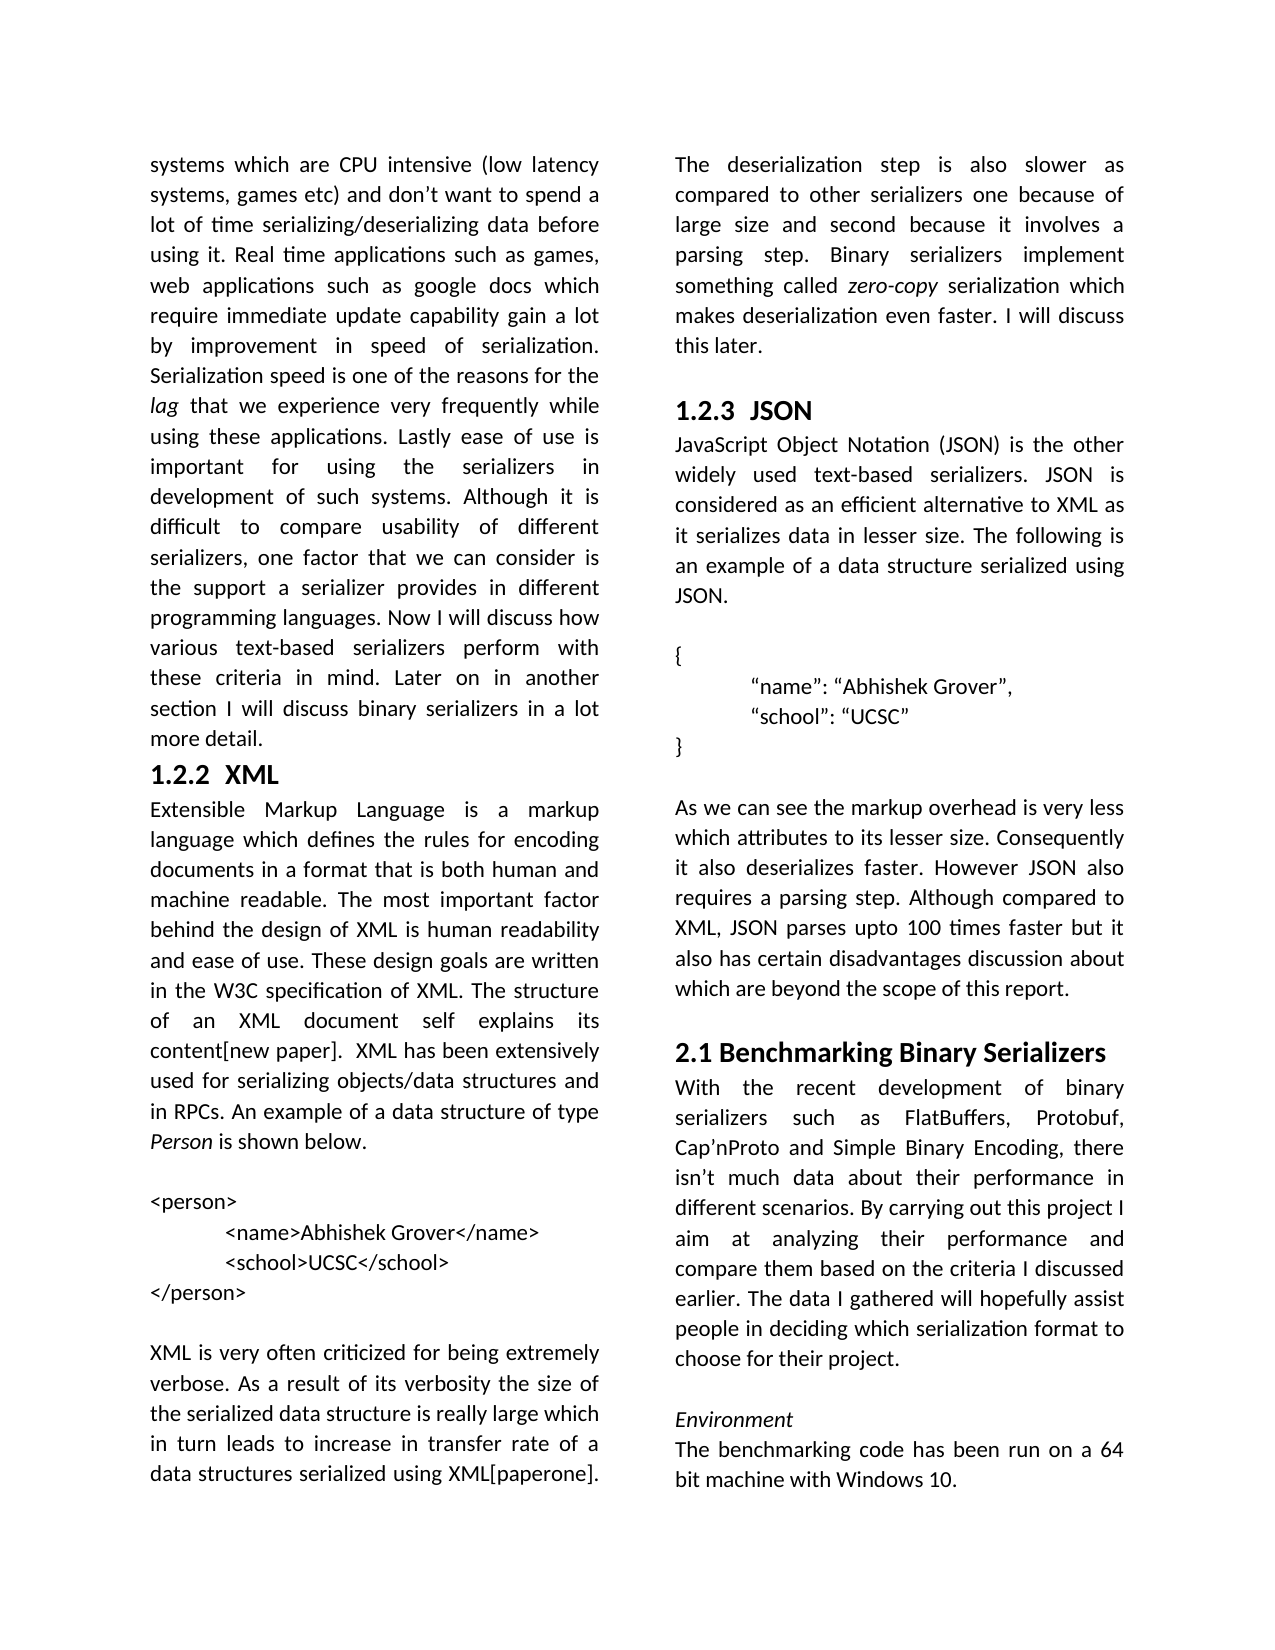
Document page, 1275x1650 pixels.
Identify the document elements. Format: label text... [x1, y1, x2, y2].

text } [675, 732, 1125, 760]
text Extensible Markup Language is a markup language which defines the rules for encoding documents in a format that is both human and machine readable. The most important factor behind the design of XML is human readability and ease of use. These design goals are written in the W3C specification of XML. The structure of an XML document self explains its content[new paper]. XML has been extensively used for serializing objects/data structures and in RPCs. An example of a data structure of type Person is shown below. [150, 795, 600, 1155]
text 2.1 Benchmarking Binary Serializers [675, 1034, 1125, 1070]
text The benchmarking code has been run on a 64 bit machine with Windows 10. [675, 1435, 1125, 1493]
text With the recent development of binary serializers such as FlatBuffers, Protobuf, Cap’nProto and Simple Binary Encoding, there isn’t much data about their performance in different scenarios. By carrying out this project I aim at analyzing their performance and compare them based on the criteria I discussed earlier. The data I gathered will hopefully assist people in deciding which serialization format to choose for their project. [675, 1073, 1125, 1373]
text XML is very often criticized for being extremely verbose. As a result of its verbosity the size of the serialized data structure is really large which in turn leads to increase in transfer rate of a data structures serialized using XML[paperone]. The deserialization step is also slower as compared to other serializers one because of large size and second because it involves a parsing step. Binary serializers implement something called zero-copy serialization which makes deserialization even faster. I will discuss this later. [675, 150, 1125, 359]
text </person> [150, 1278, 600, 1306]
text “name”: “Abhishek Grover”, [675, 672, 1125, 700]
text JavaScript Object Notation (JSON) is the other widely used text-based serializers. JSON is considered as an efficient alternative to XML as it serializes data in lesser size. The following is an example of a data structure serialized using JSON. [675, 430, 1125, 609]
text <school>UCSC</school> [150, 1248, 600, 1276]
text XML is very often criticized for being extremely verbose. As a result of its verbosity the size of the serialized data structure is really large which in turn leads to increase in transfer rate of a data structures serialized using XML[paperone]. The deserialization step is also slower as compared to other serializers one because of large size and second because it involves a parsing step. Binary serializers implement something called zero-copy serialization which makes deserialization even faster. I will discuss this later. [150, 1338, 600, 1487]
text { [675, 642, 1125, 669]
text Environment [675, 1405, 1125, 1433]
text <person> [150, 1187, 600, 1216]
list JSON [675, 392, 1125, 427]
text “school”: “UCSC” [675, 702, 1125, 730]
text <name>Abhishek Grover</name> [150, 1218, 600, 1246]
list XML [150, 756, 600, 792]
text As we can see the markup overhead is very less which attributes to its lesser size. Consequently it also deserializes faster. However JSON also requires a parsing step. Although compared to XML, JSON parses upto 100 times faster but it also has certain disadvantages discussion about which are beyond the scope of this report. [675, 793, 1125, 1002]
